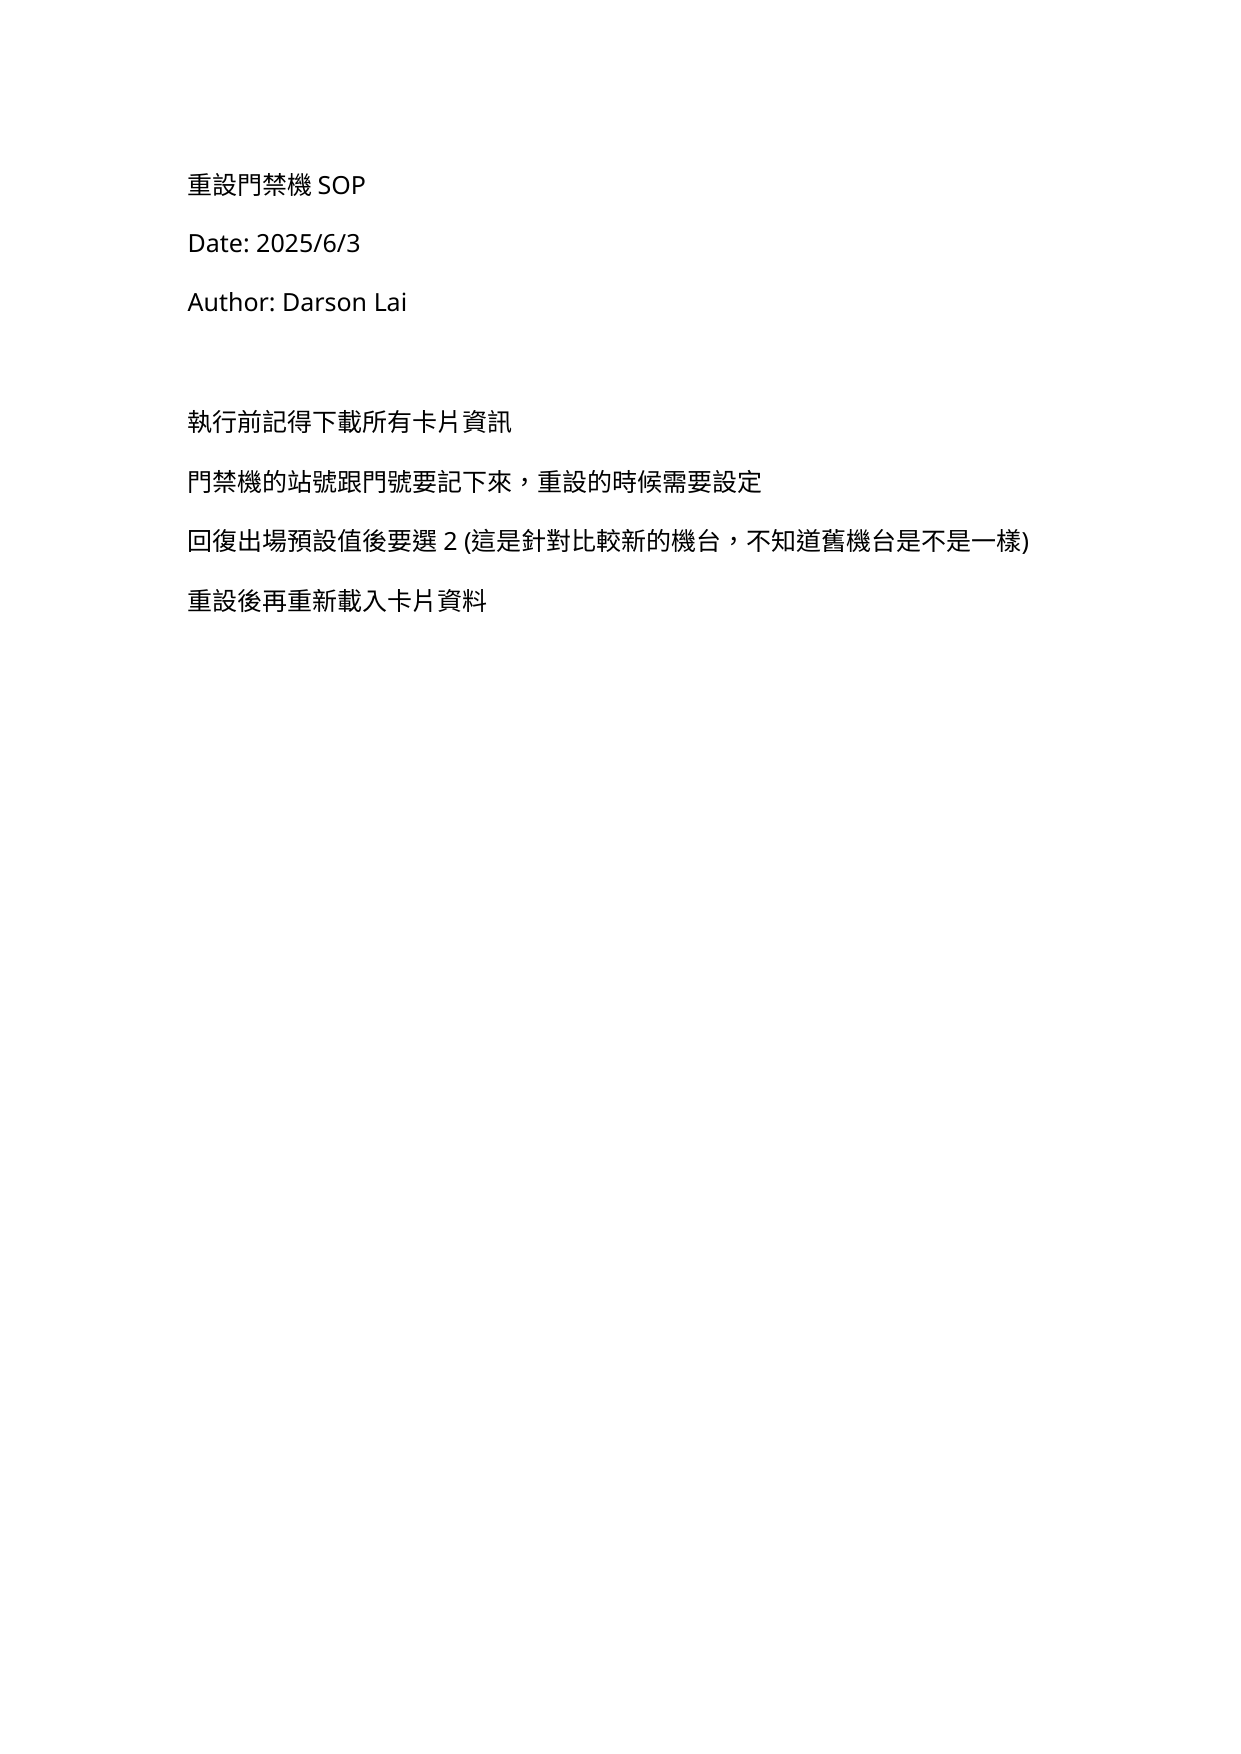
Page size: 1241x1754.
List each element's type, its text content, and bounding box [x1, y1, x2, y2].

text 執行前記得下載所有卡片資訊 [187, 402, 1053, 439]
text 重設門禁機SOP [187, 164, 1053, 202]
text Date: 2025/6/3 [187, 224, 1053, 262]
text 回復出場預設值後要選 2 (這是針對比較新的機台，不知道舊機台是不是一樣) [187, 521, 1053, 558]
text 重設後再重新載入卡片資料 [187, 581, 1053, 618]
text 門禁機的站號跟門號要記下來，重設的時候需要設定 [187, 461, 1053, 499]
text Author: Darson Lai [187, 283, 1053, 321]
